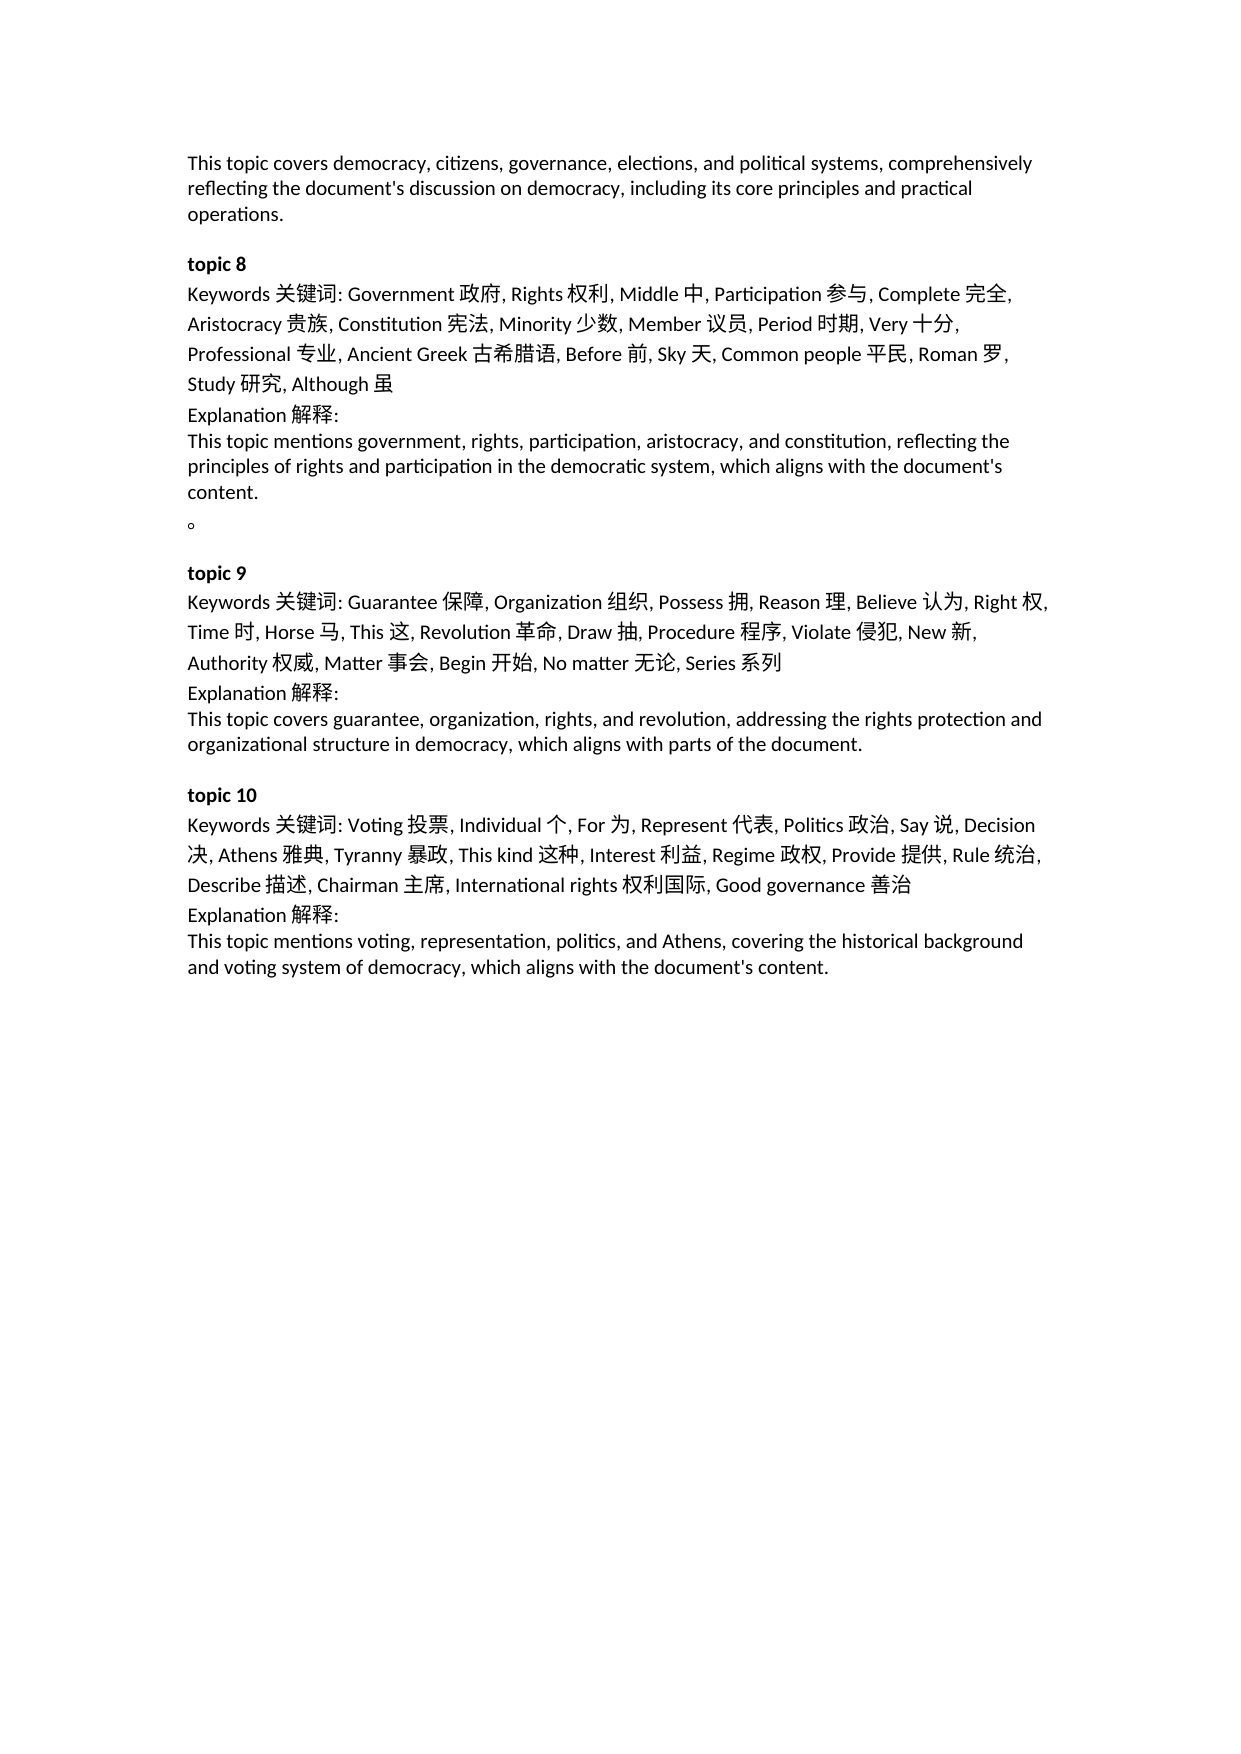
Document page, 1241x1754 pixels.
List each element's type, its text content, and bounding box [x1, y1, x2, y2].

list Keywords 关键词: Guarantee 保障, Organization 组织, Possess 拥, Reason 理, Believe 认为, Right 权, Time 时, Horse 马, This 这, Revolution 革命, Draw 抽, Procedure 程序, Violate 侵犯, New 新, Authority 权威, Matter 事会, Begin 开始, No matter 无论, Series 系列 [187, 585, 1053, 676]
text topic 9 [187, 560, 1053, 585]
list Explanation 解释: [187, 898, 1053, 929]
list Keywords 关键词: Government 政府, Rights 权利, Middle 中, Participation 参与, Complete 完全, Aristocracy 贵族, Constitution 宪法, Minority 少数, Member 议员, Period 时期, Very 十分, Professional 专业, Ancient Greek 古希腊语, Before 前, Sky 天, Common people 平民, Roman 罗, Study 研究, Although 虽 [187, 277, 1053, 398]
list Explanation 解释: [187, 398, 1053, 428]
list Keywords 关键词: Voting 投票, Individual 个, For 为, Represent 代表, Politics 政治, Say 说, Decision 决, Athens 雅典, Tyranny 暴政, This kind 这种, Interest 利益, Regime 政权, Provide 提供, Rule 统治, Describe 描述, Chairman 主席, International rights 权利国际, Good governance 善治 [187, 808, 1053, 898]
list This topic mentions government, rights, participation, aristocracy, and constitution, reflecting the principles of rights and participation in the democratic system, which aligns with the document's content. [187, 428, 1053, 504]
list Explanation 解释: [187, 676, 1053, 706]
list 。 [187, 504, 1053, 534]
text topic 10 [187, 782, 1053, 808]
text topic 8 [187, 252, 1053, 277]
list This topic mentions voting, representation, politics, and Athens, covering the historical background and voting system of democracy, which aligns with the document's content. [187, 929, 1053, 979]
list This topic covers democracy, citizens, governance, elections, and political systems, comprehensively reflecting the document's discussion on democracy, including its core principles and practical operations. [187, 150, 1053, 226]
list This topic covers guarantee, organization, rights, and revolution, addressing the rights protection and organizational structure in democracy, which aligns with parts of the document. [187, 706, 1053, 757]
